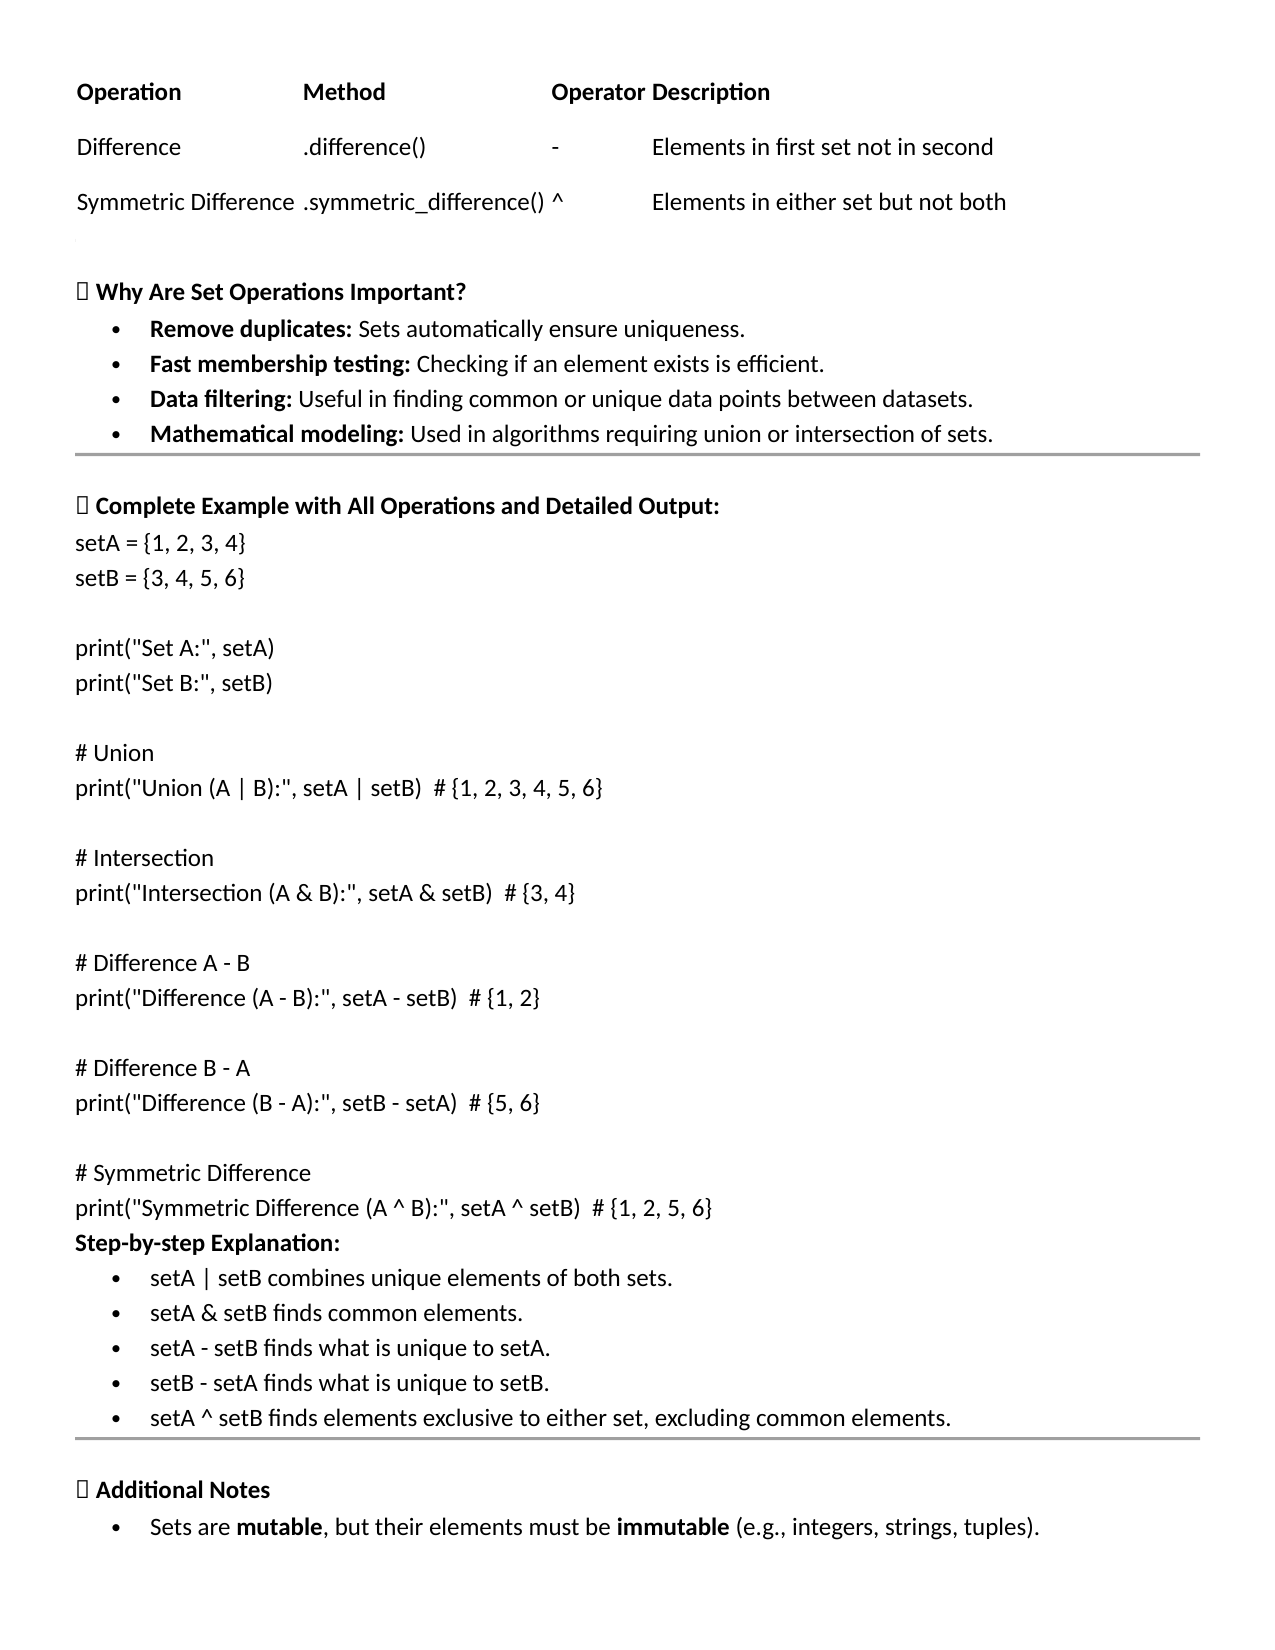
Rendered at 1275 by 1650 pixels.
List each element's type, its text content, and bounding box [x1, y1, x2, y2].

text print("Difference (A - B):", setA - setB) # {1, 2} [75, 982, 1200, 1013]
table_cell Symmetric Difference [75, 184, 301, 239]
list setA ^ setB finds elements exclusive to either set, excluding common elements. [112, 1402, 1200, 1433]
text print("Set A:", setA) [75, 632, 1200, 663]
text Step-by-step Explanation: [75, 1227, 1200, 1258]
table_cell Elements in first set not in second [650, 130, 1013, 184]
table_cell .symmetric_difference() [301, 184, 550, 239]
text print("Intersection (A & B):", setA & setB) # {3, 4} [75, 877, 1200, 908]
list Remove duplicates: Sets automatically ensure uniqueness. [112, 313, 1200, 343]
text ✅ Complete Example with All Operations and Detailed Output: [75, 488, 1200, 522]
list setA | setB combines unique elements of both sets. [112, 1262, 1200, 1293]
text print("Set B:", setB) [75, 667, 1200, 698]
text setA = {1, 2, 3, 4} [75, 527, 1200, 558]
table_header Operation [75, 75, 301, 129]
table_cell .difference() [301, 130, 550, 184]
list Fast membership testing: Checking if an element exists is efficient. [112, 348, 1200, 378]
table_cell Difference [75, 130, 301, 184]
table_header Operator [550, 75, 650, 129]
text 🔸 Why Are Set Operations Important? [75, 274, 1200, 308]
text # Union [75, 737, 1200, 768]
list Mathematical modeling: Used in algorithms requiring union or intersection of sets. [112, 418, 1200, 448]
text print("Union (A | B):", setA | setB) # {1, 2, 3, 4, 5, 6} [75, 772, 1200, 803]
text # Intersection [75, 842, 1200, 873]
text 🔹 Additional Notes [75, 1472, 1200, 1506]
list setA - setB finds what is unique to setA. [112, 1332, 1200, 1363]
text # Difference A - B [75, 947, 1200, 978]
text print("Symmetric Difference (A ^ B):", setA ^ setB) # {1, 2, 5, 6} [75, 1192, 1200, 1223]
text # Difference B - A [75, 1052, 1200, 1083]
table_cell - [550, 130, 650, 184]
text # Symmetric Difference [75, 1157, 1200, 1188]
list setA & setB finds common elements. [112, 1297, 1200, 1328]
list Sets are mutable, but their elements must be immutable (e.g., integers, strings, tuples). [112, 1511, 1200, 1542]
table_cell ^ [550, 184, 650, 239]
text setB = {3, 4, 5, 6} [75, 562, 1200, 593]
table_header Method [301, 75, 550, 129]
table_cell Elements in either set but not both [650, 184, 1013, 239]
list Data filtering: Useful in finding common or unique data points between datasets. [112, 383, 1200, 413]
list setB - setA finds what is unique to setB. [112, 1367, 1200, 1398]
table_header Description [650, 75, 1013, 129]
text print("Difference (B - A):", setB - setA) # {5, 6} [75, 1087, 1200, 1118]
